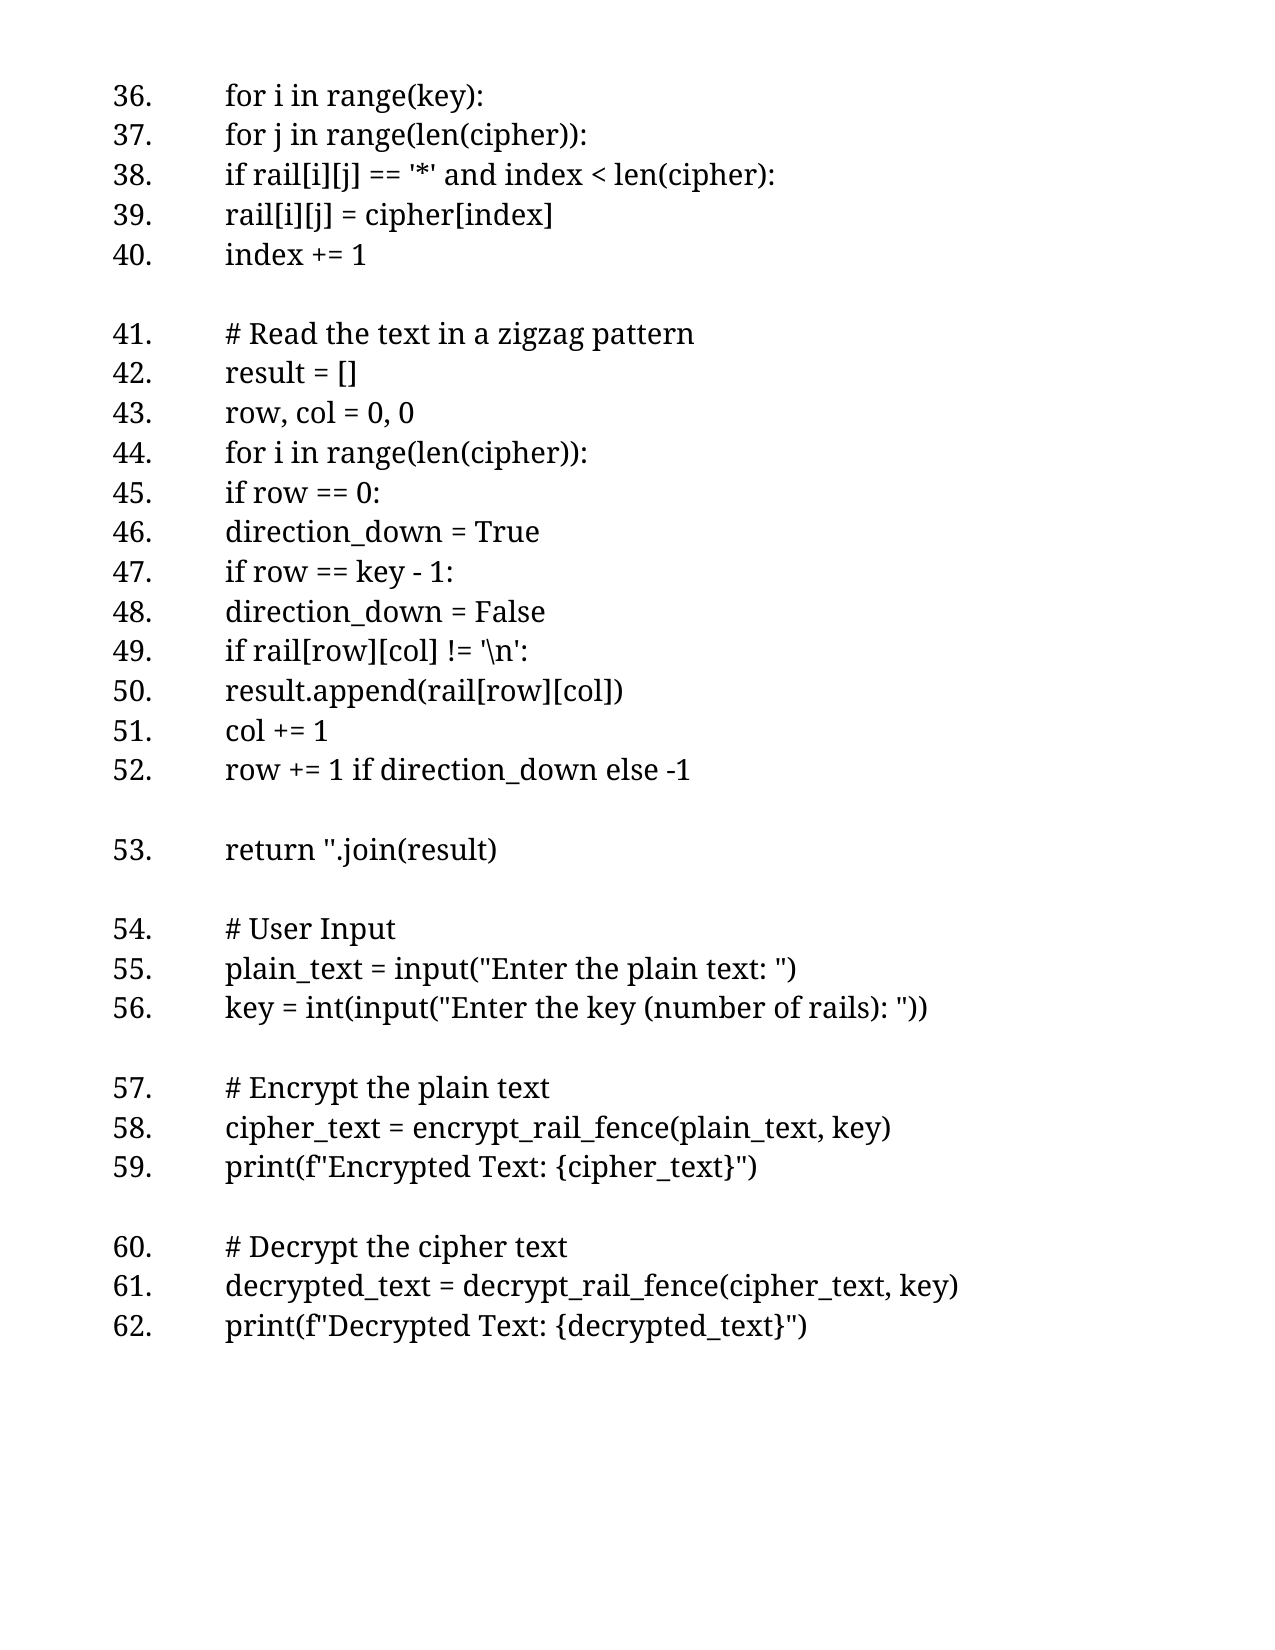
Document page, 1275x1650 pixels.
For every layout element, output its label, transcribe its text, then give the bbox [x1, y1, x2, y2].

list for i in range(len(cipher)): [112, 432, 1200, 472]
list index += 1 [112, 234, 1200, 273]
list # User Input [112, 908, 1200, 948]
list cipher_text = encrypt_rail_fence(plain_text, key) [112, 1107, 1200, 1147]
list for j in range(len(cipher)): [112, 115, 1200, 154]
list if row == key - 1: [112, 551, 1200, 591]
list rail[i][j] = cipher[index] [112, 194, 1200, 234]
list # Decrypt the cipher text [112, 1226, 1200, 1266]
list result.append(rail[row][col]) [112, 670, 1200, 710]
list row, col = 0, 0 [112, 392, 1200, 432]
list if row == 0: [112, 472, 1200, 512]
list return ''.join(result) [112, 829, 1200, 869]
list result = [] [112, 353, 1200, 392]
list col += 1 [112, 710, 1200, 750]
list decrypted_text = decrypt_rail_fence(cipher_text, key) [112, 1266, 1200, 1305]
list if rail[i][j] == '*' and index < len(cipher): [112, 154, 1200, 194]
list if rail[row][col] != '\n': [112, 631, 1200, 670]
list print(f"Decrypted Text: {decrypted_text}") [112, 1305, 1200, 1345]
list direction_down = True [112, 512, 1200, 551]
list key = int(input("Enter the key (number of rails): ")) [112, 988, 1200, 1027]
list direction_down = False [112, 591, 1200, 631]
list for i in range(key): [112, 75, 1200, 115]
list plain_text = input("Enter the plain text: ") [112, 948, 1200, 988]
list print(f"Encrypted Text: {cipher_text}") [112, 1147, 1200, 1186]
list row += 1 if direction_down else -1 [112, 750, 1200, 789]
list # Encrypt the plain text [112, 1067, 1200, 1107]
list # Read the text in a zigzag pattern [112, 313, 1200, 353]
